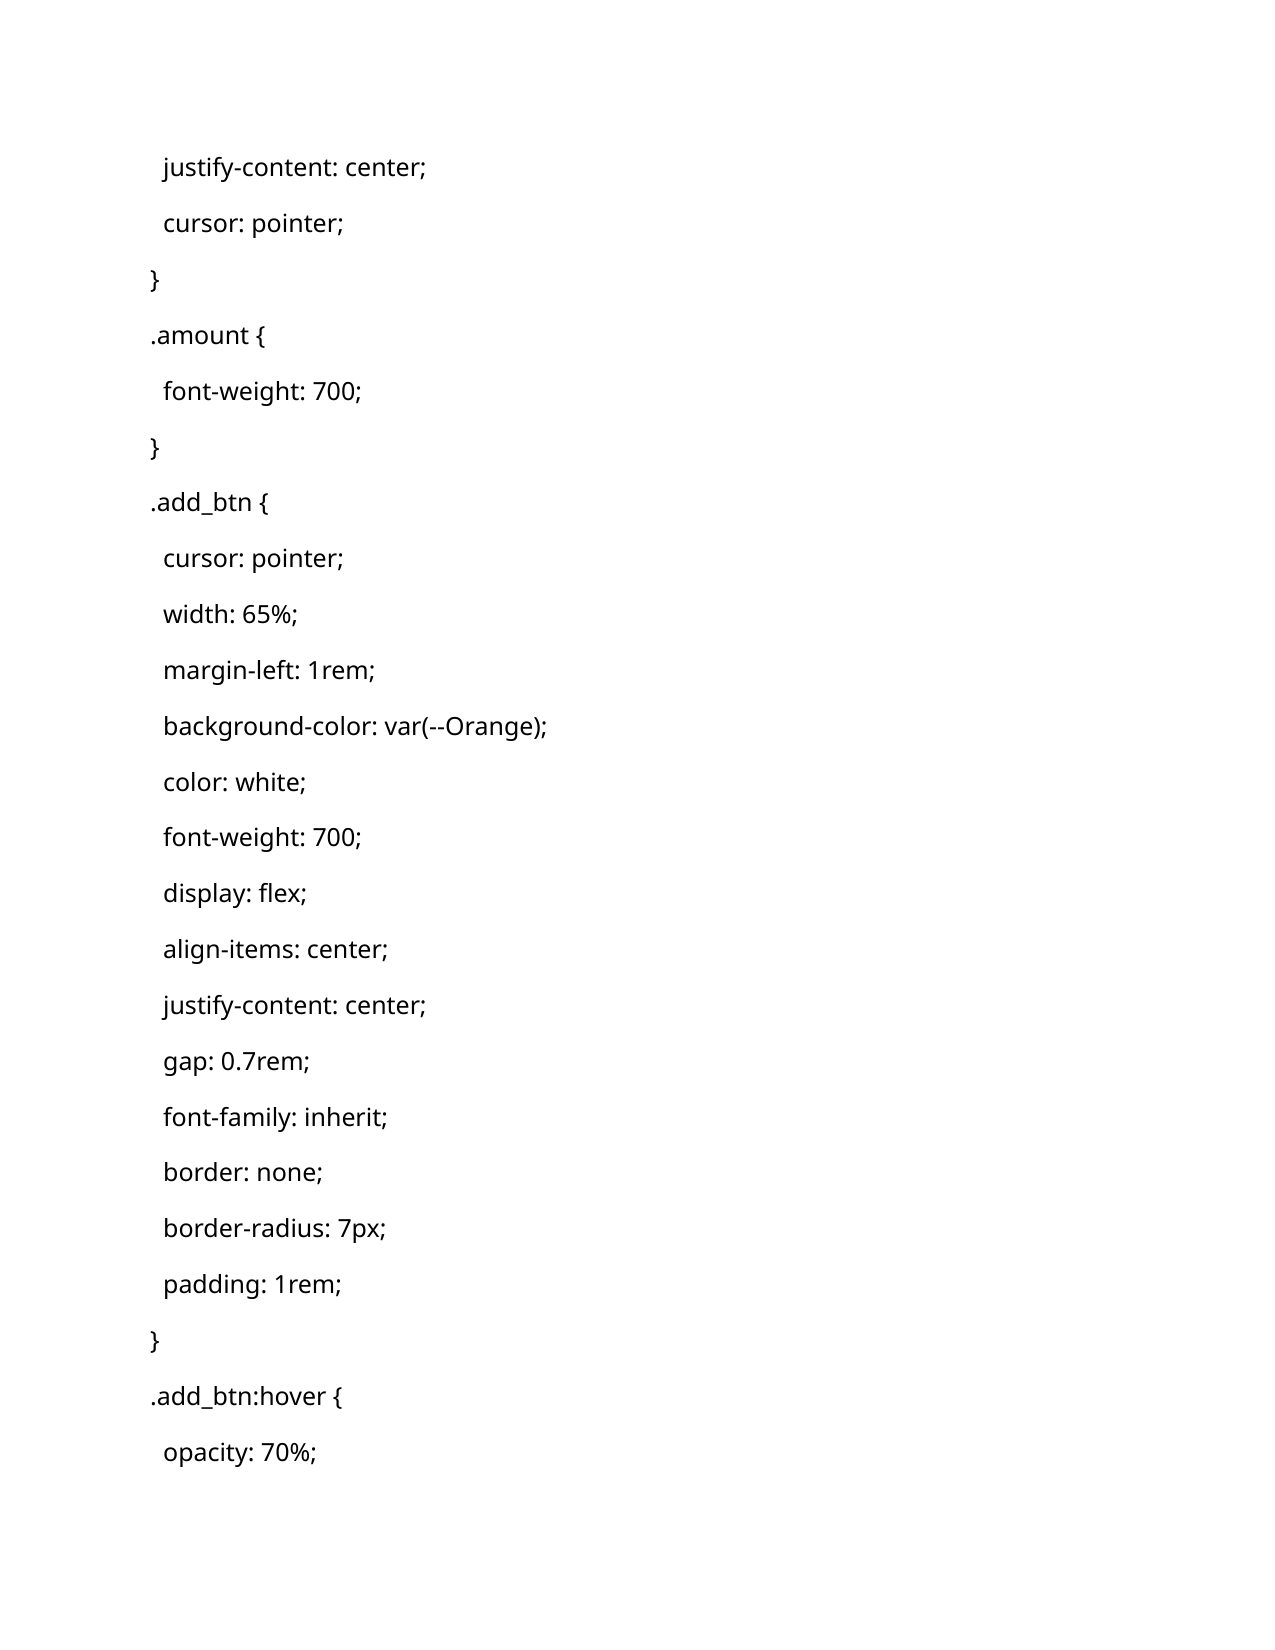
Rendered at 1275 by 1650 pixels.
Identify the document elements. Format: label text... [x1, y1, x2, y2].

text font-family: inherit; [150, 1099, 1125, 1133]
text .add_btn { [150, 485, 1125, 519]
text .amount { [150, 317, 1125, 352]
text align-items: center; [150, 932, 1125, 966]
text background-color: var(--Orange); [150, 708, 1125, 742]
text width: 65%; [150, 597, 1125, 631]
text justify-content: center; [150, 150, 1125, 184]
text color: white; [150, 764, 1125, 798]
text display: flex; [150, 876, 1125, 910]
text } [150, 1322, 1125, 1357]
text font-weight: 700; [150, 820, 1125, 854]
text font-weight: 700; [150, 373, 1125, 407]
text border: none; [150, 1155, 1125, 1189]
text margin-left: 1rem; [150, 652, 1125, 687]
text opacity: 70%; [150, 1434, 1125, 1468]
text gap: 0.7rem; [150, 1043, 1125, 1077]
text border-radius: 7px; [150, 1211, 1125, 1245]
text } [150, 262, 1125, 296]
text .add_btn:hover { [150, 1378, 1125, 1412]
text } [150, 429, 1125, 463]
text cursor: pointer; [150, 541, 1125, 575]
text padding: 1rem; [150, 1267, 1125, 1301]
text cursor: pointer; [150, 206, 1125, 240]
text justify-content: center; [150, 987, 1125, 1022]
